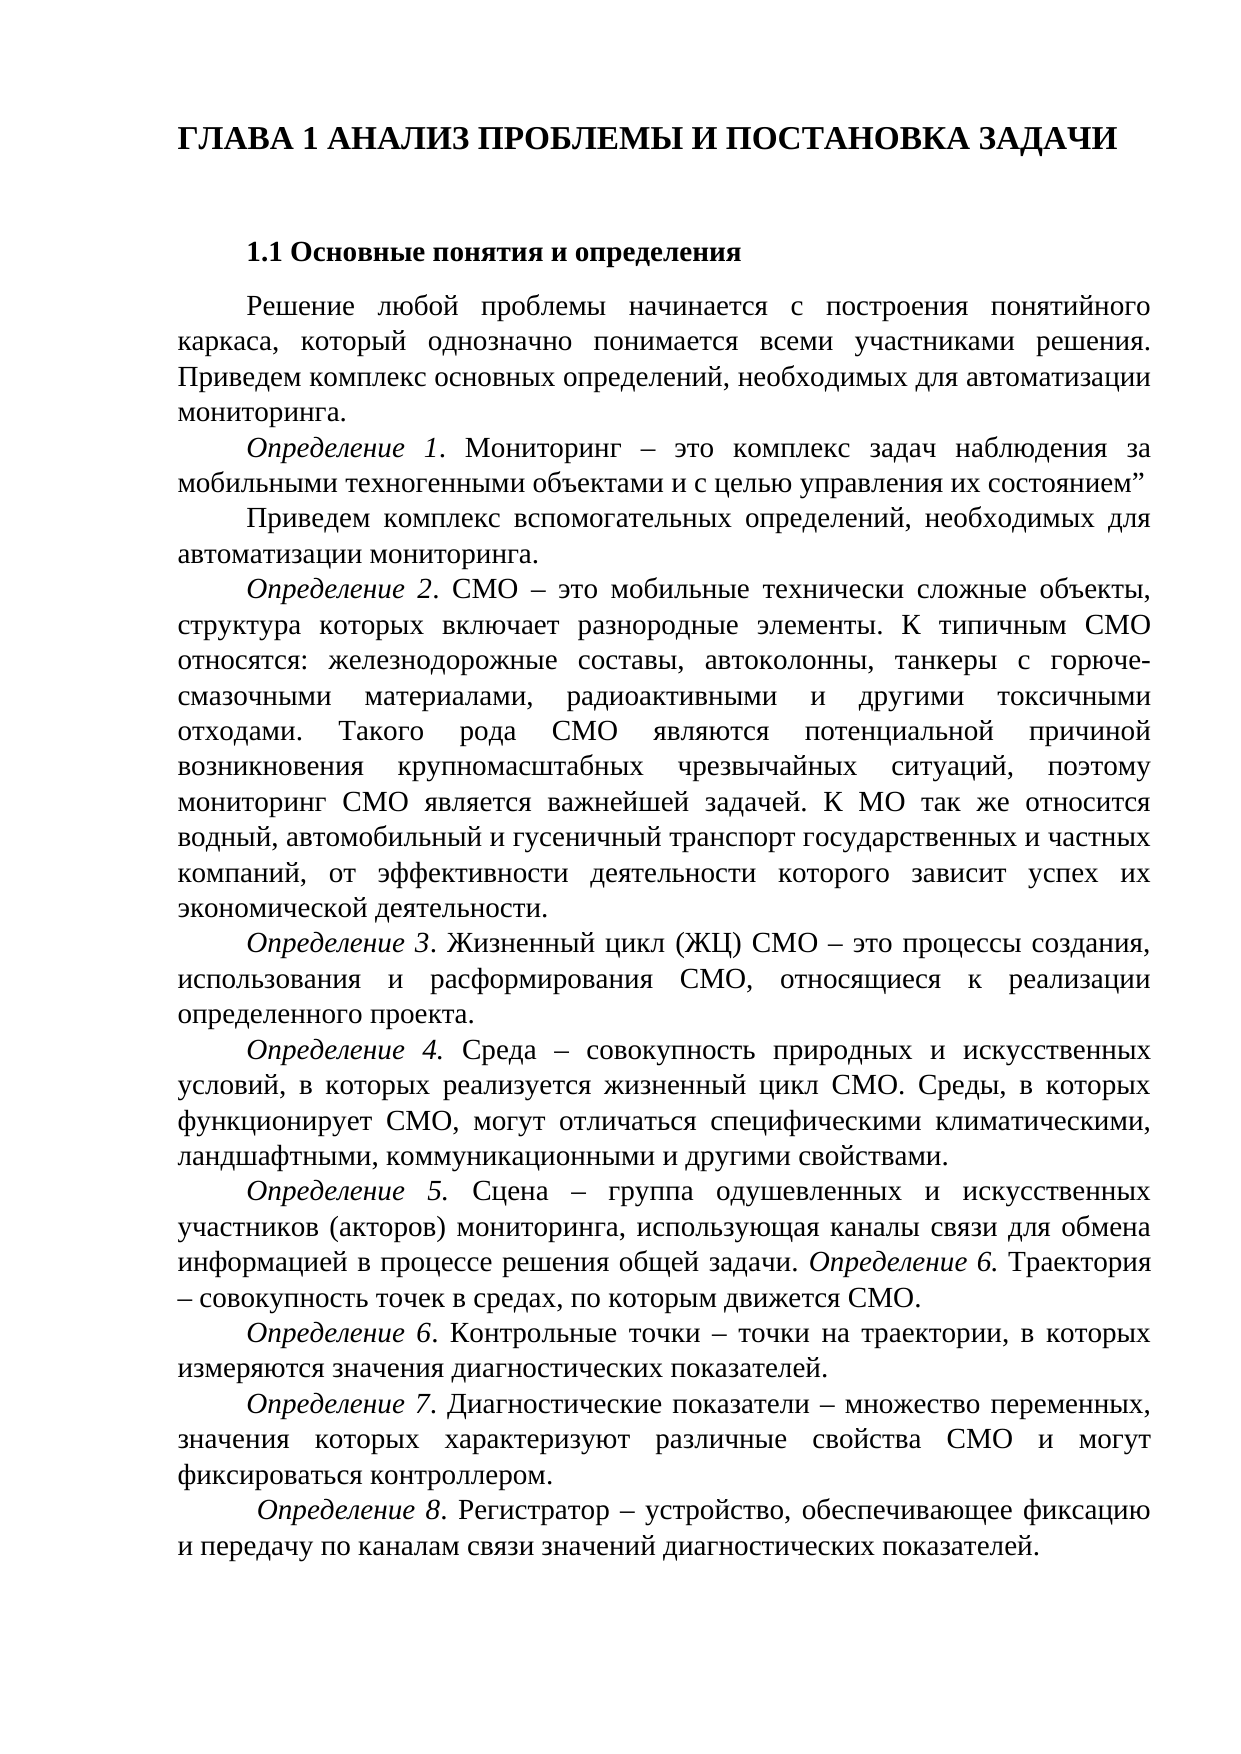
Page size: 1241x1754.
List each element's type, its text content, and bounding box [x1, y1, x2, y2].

text Решение любой проблемы начинается с построения понятийного каркаса, который однозначно понимается всеми участниками решения. Приведем комплекс основных определений, необходимых для автоматизации мониторинга. [177, 287, 1152, 429]
text Определение 1. Мониторинг – это комплекс задач наблюдения за мобильными техногенными объектами и с целью управления их состоянием” [177, 429, 1152, 499]
text Определение 8. Регистратор – устройство, обеспечивающее фиксацию и передачу по каналам связи значений диагностических показателей. [177, 1491, 1152, 1562]
text 1.1 Основные понятия и определения [177, 234, 1152, 268]
text Определение 7. Диагностические показатели – множество переменных, значения которых характеризуют различные свойства СМО и могут фиксироваться контроллером. [177, 1385, 1152, 1491]
text ГЛАВА 1 АНАЛИЗ ПРОБЛЕМЫ И ПОСТАНОВКА ЗАДАЧИ [177, 118, 1152, 156]
text Определение 4. Среда – совокупность природных и искусственных условий, в которых реализуется жизненный цикл СМО. Среды, в которых функционирует СМО, могут отличаться специфическими климатическими, ландшафтными, коммуникационными и другими свойствами. [177, 1031, 1152, 1172]
text Определение 3. Жизненный цикл (ЖЦ) СМО – это процессы создания, использования и расформирования СМО, относящиеся к реализации определенного проекта. [177, 924, 1152, 1031]
text Приведем комплекс вспомогательных определений, необходимых для автоматизации мониторинга. [177, 499, 1152, 570]
text Определение 5. Сцена – группа одушевленных и искусственных участников (акторов) мониторинга, использующая каналы связи для обмена информацией в процессе решения общей задачи. Определение 6. Траектория – совокупность точек в средах, по которым движется СМО. [177, 1172, 1152, 1314]
text Определение 6. Контрольные точки – точки на траектории, в которых измеряются значения диагностических показателей. [177, 1314, 1152, 1385]
text Определение 2. СМО – это мобильные технически сложные объекты, структура которых включает разнородные элементы. К типичным СМО относятся: железнодорожные составы, автоколонны, танкеры с горюче-смазочными материалами, радиоактивными и другими токсичными отходами. Такого рода СМО являются потенциальной причиной возникновения крупномасштабных чрезвычайных ситуаций, поэтому мониторинг СМО является важнейшей задачей. К МО так же относится водный, автомобильный и гусеничный транспорт государственных и частных компаний, от эффективности деятельности которого зависит успех их экономической деятельности. [177, 570, 1152, 924]
